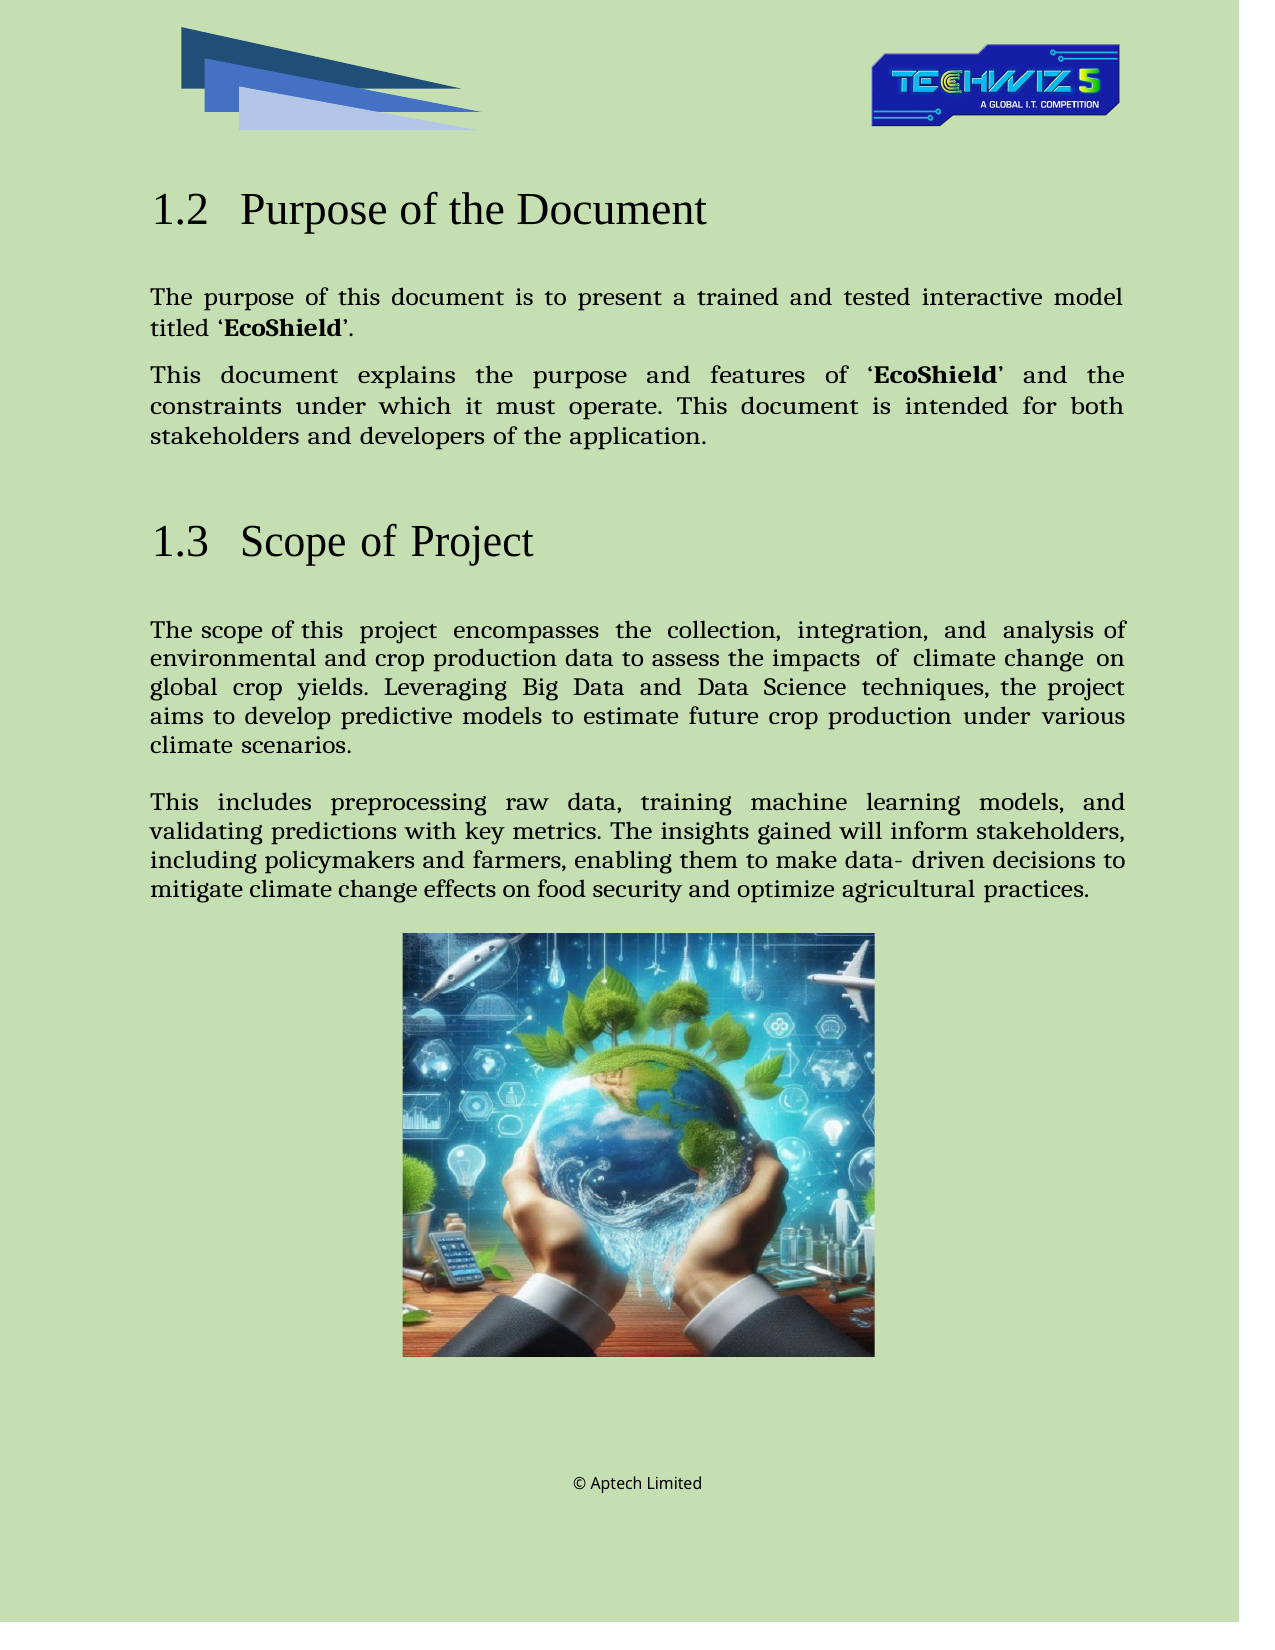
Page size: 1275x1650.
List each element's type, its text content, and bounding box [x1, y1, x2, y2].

text The purpose of this document is to present a trained and tested interactive model titled ‘EcoShield’. [150, 283, 1125, 342]
picture [865, 39, 1127, 131]
text This document explains the purpose and features of ‘EcoShield’ and the constraints under which it must operate. This document is intended for both stakeholders and developers of the application. [150, 361, 1125, 451]
subtitle Scope of Project [152, 514, 1262, 567]
picture [402, 933, 875, 1357]
text The scope of this project encompasses the collection, integration, and analysis of environmental and crop production data to assess the impacts of climate change on global crop yields. Leveraging Big Data and Data Science techniques, the project aims to develop predictive models to estimate future crop production under various climate scenarios. [150, 616, 1125, 759]
text This includes preprocessing raw data, training machine learning models, and validating predictions with key metrics. The insights gained will inform stakeholders, including policymakers and farmers, enabling them to make data- driven decisions to mitigate climate change effects on food security and optimize agricultural practices. [150, 788, 1126, 903]
text © Aptech Limited [333, 1472, 942, 1494]
subtitle Purpose of the Document [152, 181, 1262, 234]
